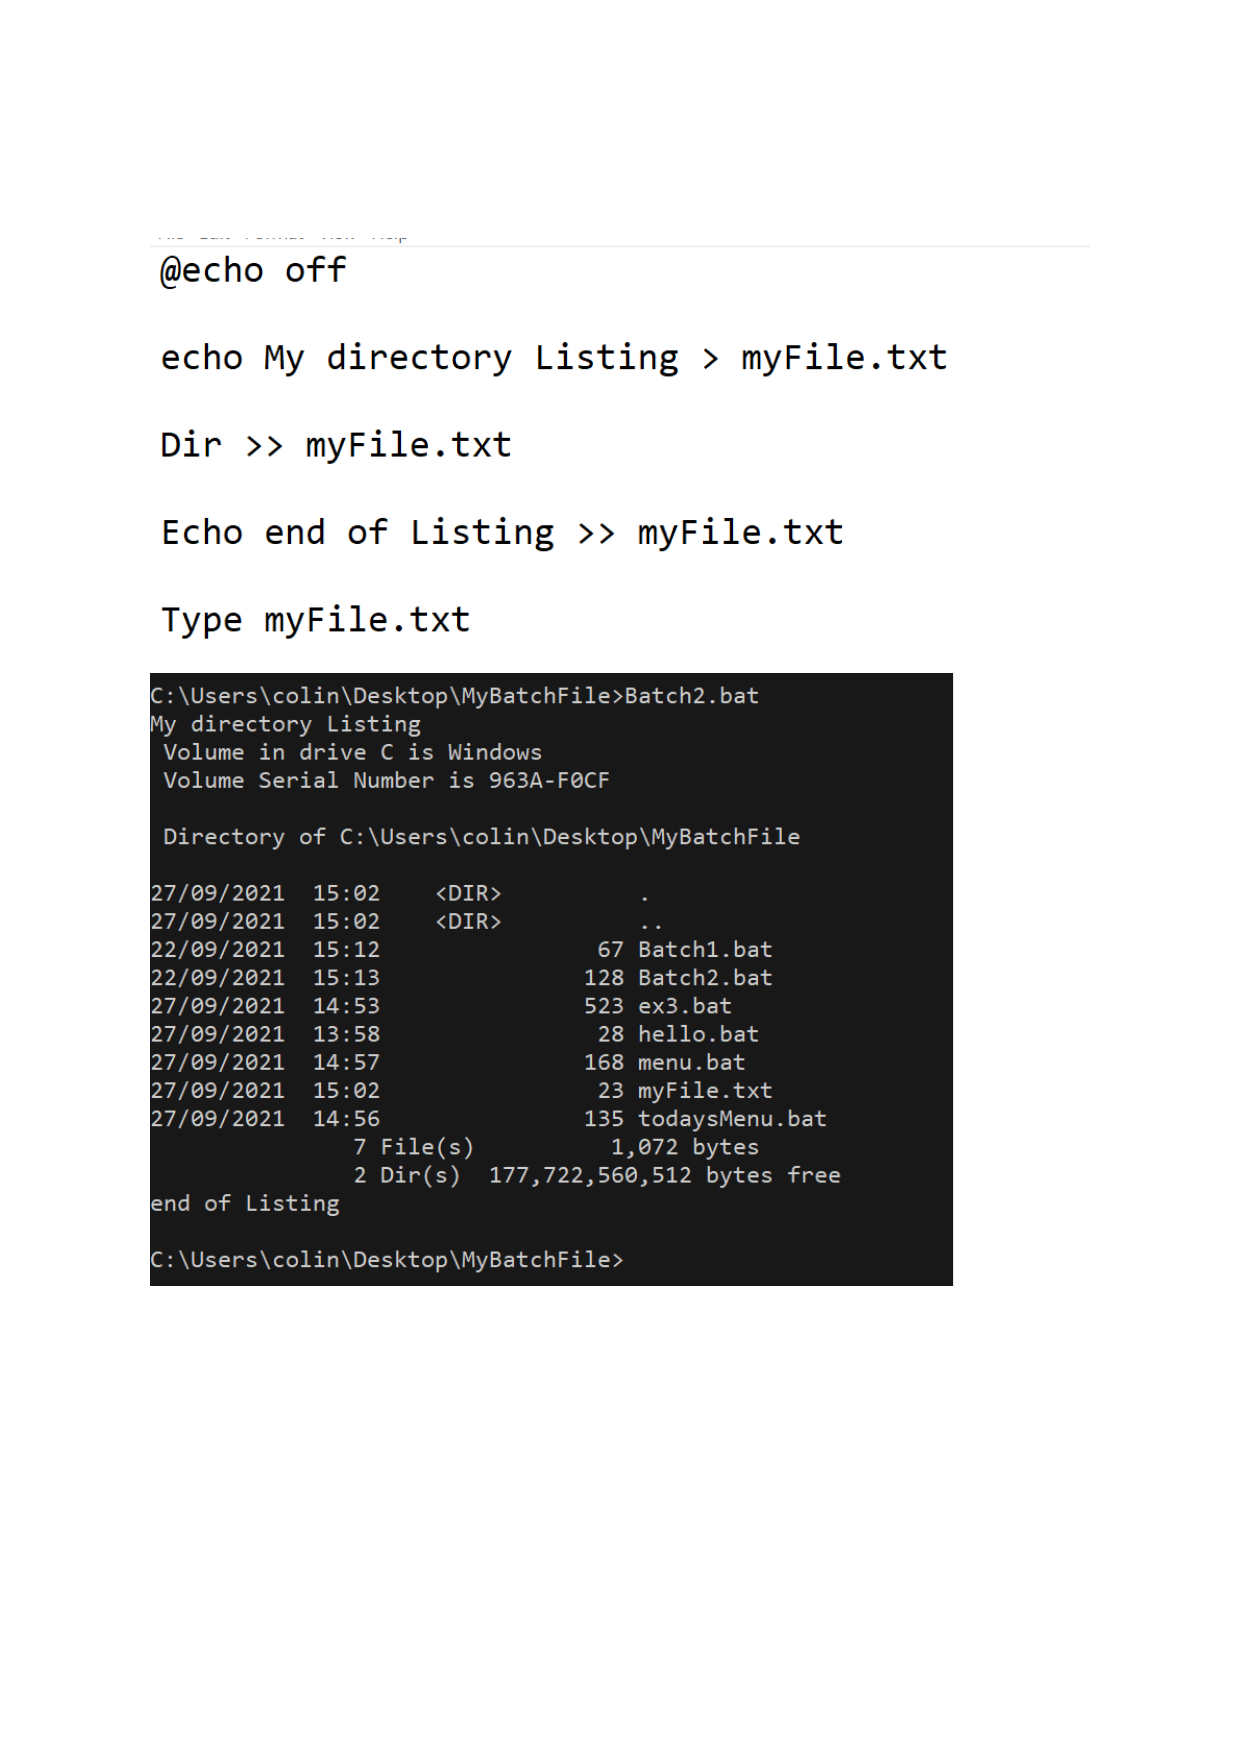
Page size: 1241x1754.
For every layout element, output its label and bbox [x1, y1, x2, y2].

picture [150, 238, 1091, 672]
picture [150, 673, 954, 1286]
